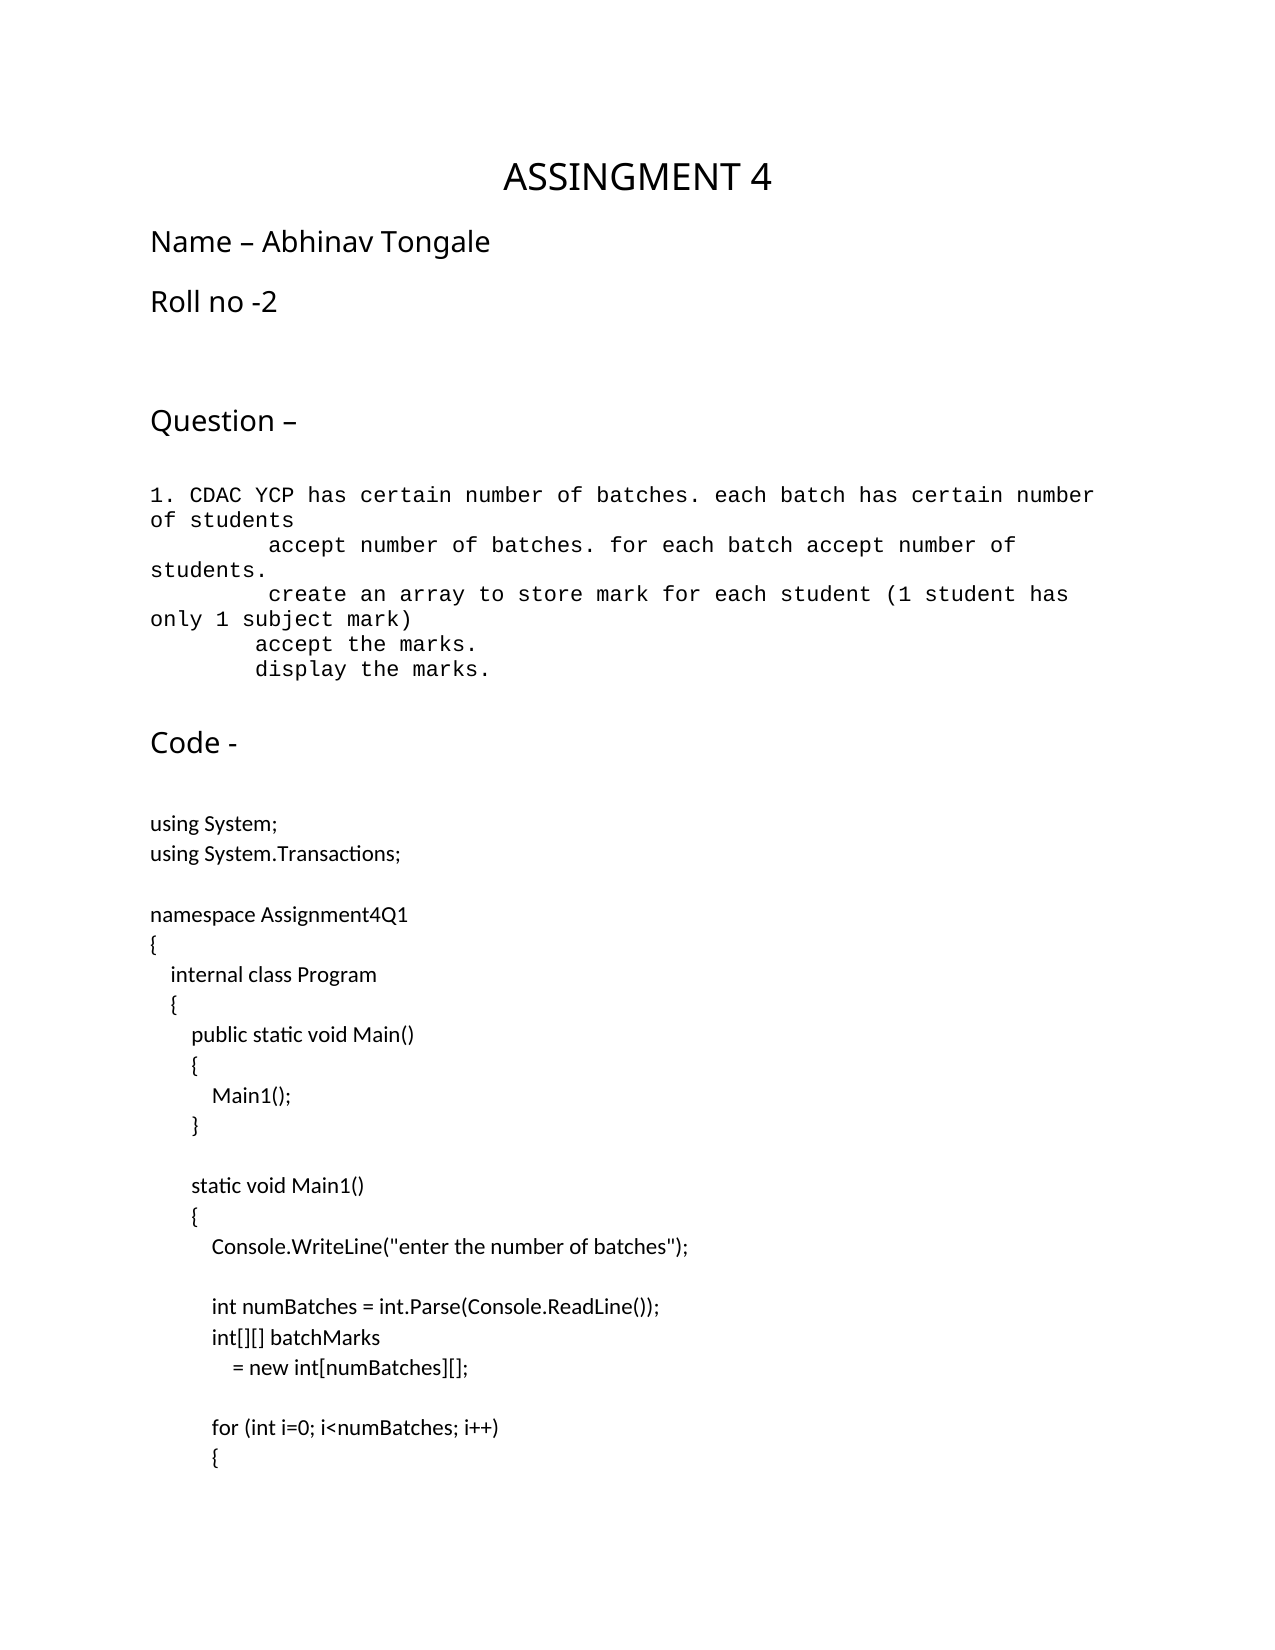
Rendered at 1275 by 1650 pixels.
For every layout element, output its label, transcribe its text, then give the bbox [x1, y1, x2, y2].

text accept number of batches. for each batch accept number of students. [150, 534, 1125, 584]
text using System.Transactions; [150, 839, 1125, 867]
text { [150, 1202, 1125, 1230]
text public static void Main() [150, 1021, 1125, 1048]
text display the marks. [150, 658, 1125, 683]
text Console.WriteLine("enter the number of batches"); [150, 1232, 1125, 1260]
text { [150, 1051, 1125, 1079]
text Name – Abhinav Tongale [150, 222, 1125, 261]
text int numBatches = int.Parse(Console.ReadLine()); [150, 1292, 1125, 1320]
text 1. CDAC YCP has certain number of batches. each batch has certain number of students [150, 484, 1125, 534]
text = new int[numBatches][]; [150, 1353, 1125, 1381]
text internal class Program [150, 960, 1125, 988]
text accept the marks. [150, 633, 1125, 658]
text } [150, 1111, 1125, 1139]
text static void Main1() [150, 1172, 1125, 1199]
text Roll no -2 [150, 281, 1125, 321]
text Code - [150, 722, 1125, 762]
text using System; [150, 809, 1125, 837]
text for (int i=0; i<numBatches; i++) [150, 1413, 1125, 1441]
text namespace Assignment4Q1 [150, 900, 1125, 928]
text { [150, 990, 1125, 1018]
text { [150, 930, 1125, 958]
text Question – [150, 400, 1125, 440]
text create an array to store mark for each student (1 student has only 1 subject mark) [150, 584, 1125, 633]
text int[][] batchMarks [150, 1323, 1125, 1351]
text { [150, 1443, 1125, 1471]
text ASSINGMENT 4 [150, 150, 1125, 201]
text Main1(); [150, 1081, 1125, 1109]
